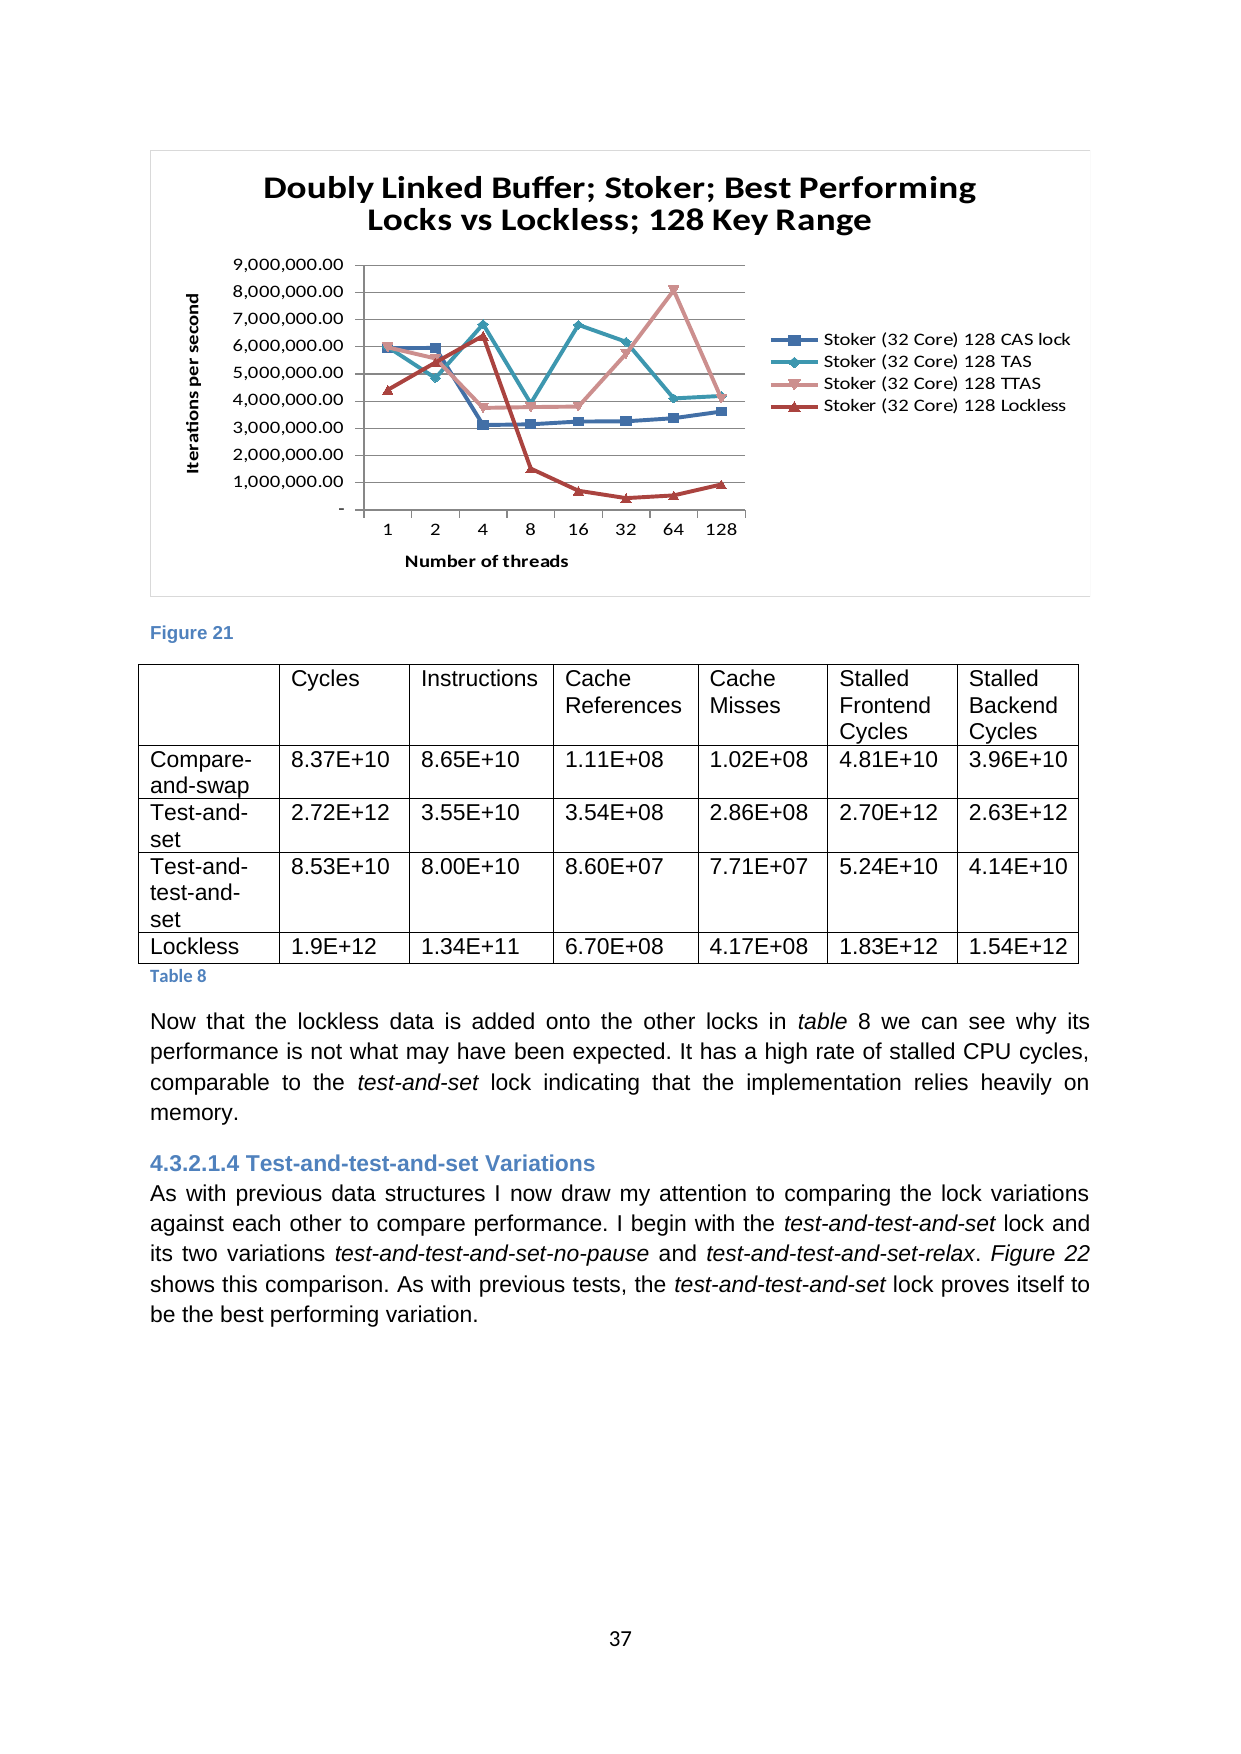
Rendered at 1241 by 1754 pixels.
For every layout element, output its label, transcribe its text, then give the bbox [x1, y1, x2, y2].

table_header Cache Misses [699, 665, 827, 744]
table_cell 4.81E+10 [828, 746, 957, 798]
table_cell 8.65E+10 [410, 746, 553, 798]
table_cell Lockless [139, 933, 279, 963]
table_cell 1.83E+12 [828, 933, 957, 963]
table_cell 8.60E+07 [554, 853, 698, 932]
table_cell Compare-and-swap [139, 746, 279, 798]
table_cell 3.96E+10 [958, 746, 1078, 798]
table_cell 1.11E+08 [554, 746, 698, 798]
table_cell 5.24E+10 [828, 853, 957, 932]
table_cell 3.54E+08 [554, 799, 698, 852]
table_cell 6.70E+08 [554, 933, 698, 963]
subtitle 4.3.2.1.4 Test-and-test-and-set Variations [150, 1150, 1090, 1176]
table_cell 7.71E+07 [699, 853, 827, 932]
table_cell 1.9E+12 [280, 933, 409, 963]
table_header Cycles [280, 665, 409, 744]
text As with previous data structures I now draw my attention to comparing the lock variations against each other to compare performance. I begin with the test-and-test-and-set lock and its two variations test-and-test-and-set-no-pause and test-and-test-and-set-relax. Figure 22 shows this comparison. As with previous tests, the test-and-test-and-set lock proves itself to be the best performing variation. [150, 1180, 1090, 1327]
table_header [139, 665, 279, 744]
table_cell Test-and-test-and-set [139, 853, 279, 932]
table_header Instructions [410, 665, 553, 744]
table_cell 2.72E+12 [280, 799, 409, 852]
table_cell 1.02E+08 [699, 746, 827, 798]
table_cell 8.37E+10 [280, 746, 409, 798]
table_cell 8.53E+10 [280, 853, 409, 932]
table_header Stalled Backend Cycles [958, 665, 1078, 744]
text Now that the lockless data is added onto the other locks in table 8 we can see why its performance is not what may have been expected. It has a high rate of stalled CPU cycles, comparable to the test-and-set lock indicating that the implementation relies heavily on memory. [150, 1008, 1090, 1125]
table_cell 4.14E+10 [958, 853, 1078, 932]
table_cell 2.86E+08 [699, 799, 827, 852]
table_header Stalled Frontend Cycles [828, 665, 957, 744]
table_cell Test-and-set [139, 799, 279, 852]
text Figure 21 [150, 622, 1090, 643]
table_header Cache References [554, 665, 698, 744]
table_cell 4.17E+08 [699, 933, 827, 963]
table_cell 1.54E+12 [958, 933, 1078, 963]
table_cell 1.34E+11 [410, 933, 553, 963]
table_cell 2.63E+12 [958, 799, 1078, 852]
table_cell 8.00E+10 [410, 853, 553, 932]
table_cell 3.55E+10 [410, 799, 553, 852]
table_cell 2.70E+12 [828, 799, 957, 852]
